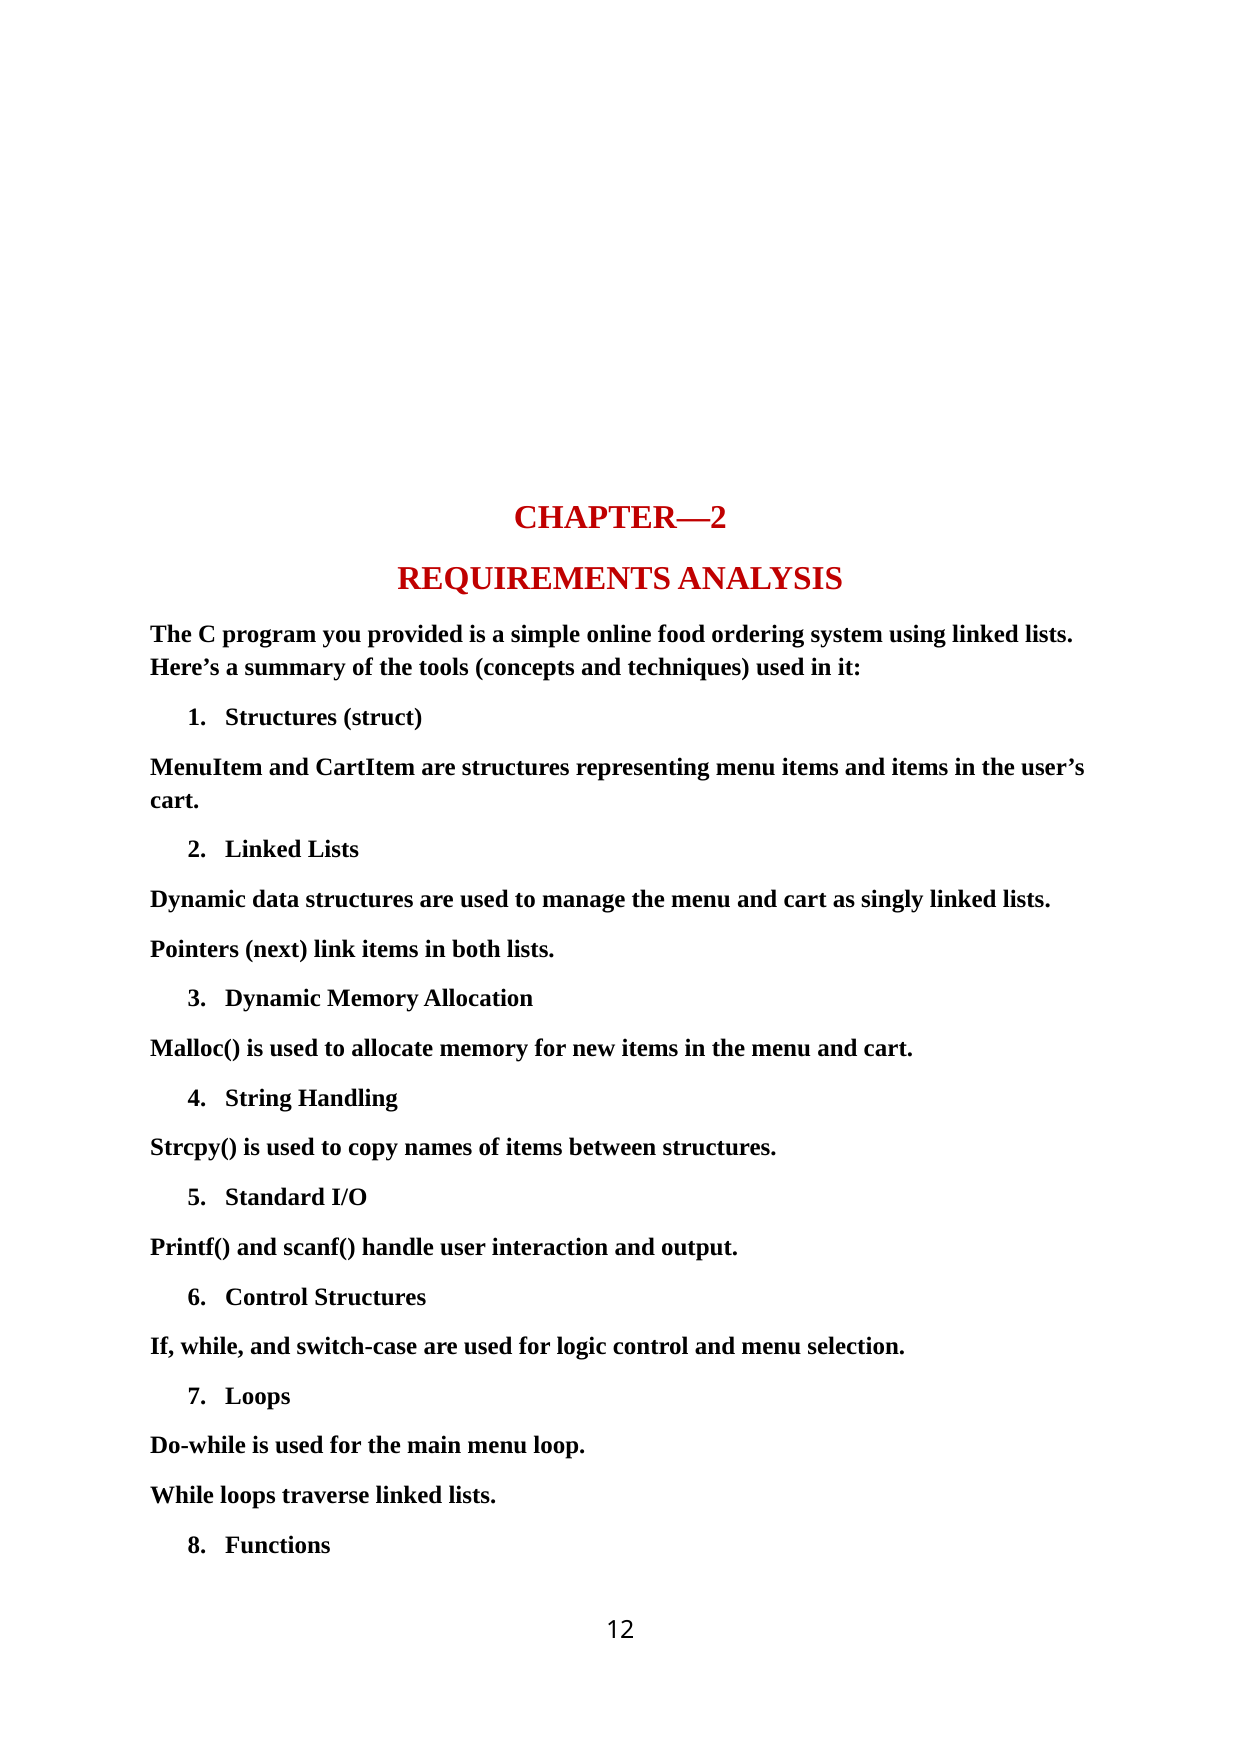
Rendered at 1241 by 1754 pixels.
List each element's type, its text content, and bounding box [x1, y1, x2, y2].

text Pointers (next) link items in both lists. [150, 934, 1090, 962]
text Malloc() is used to allocate memory for new items in the menu and cart. [150, 1033, 1090, 1062]
text Do-while is used for the main menu loop. [150, 1431, 1090, 1459]
list Linked Lists [187, 834, 1090, 863]
text Printf() and scanf() handle user interaction and output. [150, 1232, 1090, 1261]
text The C program you provided is a simple online food ordering system using linked lists. Here’s a summary of the tools (concepts and techniques) used in it: [150, 619, 1090, 681]
list Dynamic Memory Allocation [187, 983, 1090, 1012]
text If, while, and switch-case are used for logic control and menu selection. [150, 1331, 1090, 1360]
text Strcpy() is used to copy names of items between structures. [150, 1132, 1090, 1161]
text CHAPTER—2 [150, 498, 1090, 536]
text While loops traverse linked lists. [150, 1480, 1090, 1509]
list Standard I/O [187, 1182, 1090, 1211]
list Functions [187, 1530, 1090, 1559]
text MenuItem and CartItem are structures representing menu items and items in the user’s cart. [150, 752, 1090, 813]
text REQUIREMENTS ANALYSIS [150, 558, 1090, 597]
text Dynamic data structures are used to manage the menu and cart as singly linked lists. [150, 884, 1090, 913]
list String Handling [187, 1083, 1090, 1112]
list Control Structures [187, 1282, 1090, 1310]
list Structures (struct) [187, 702, 1090, 731]
list Loops [187, 1381, 1090, 1410]
